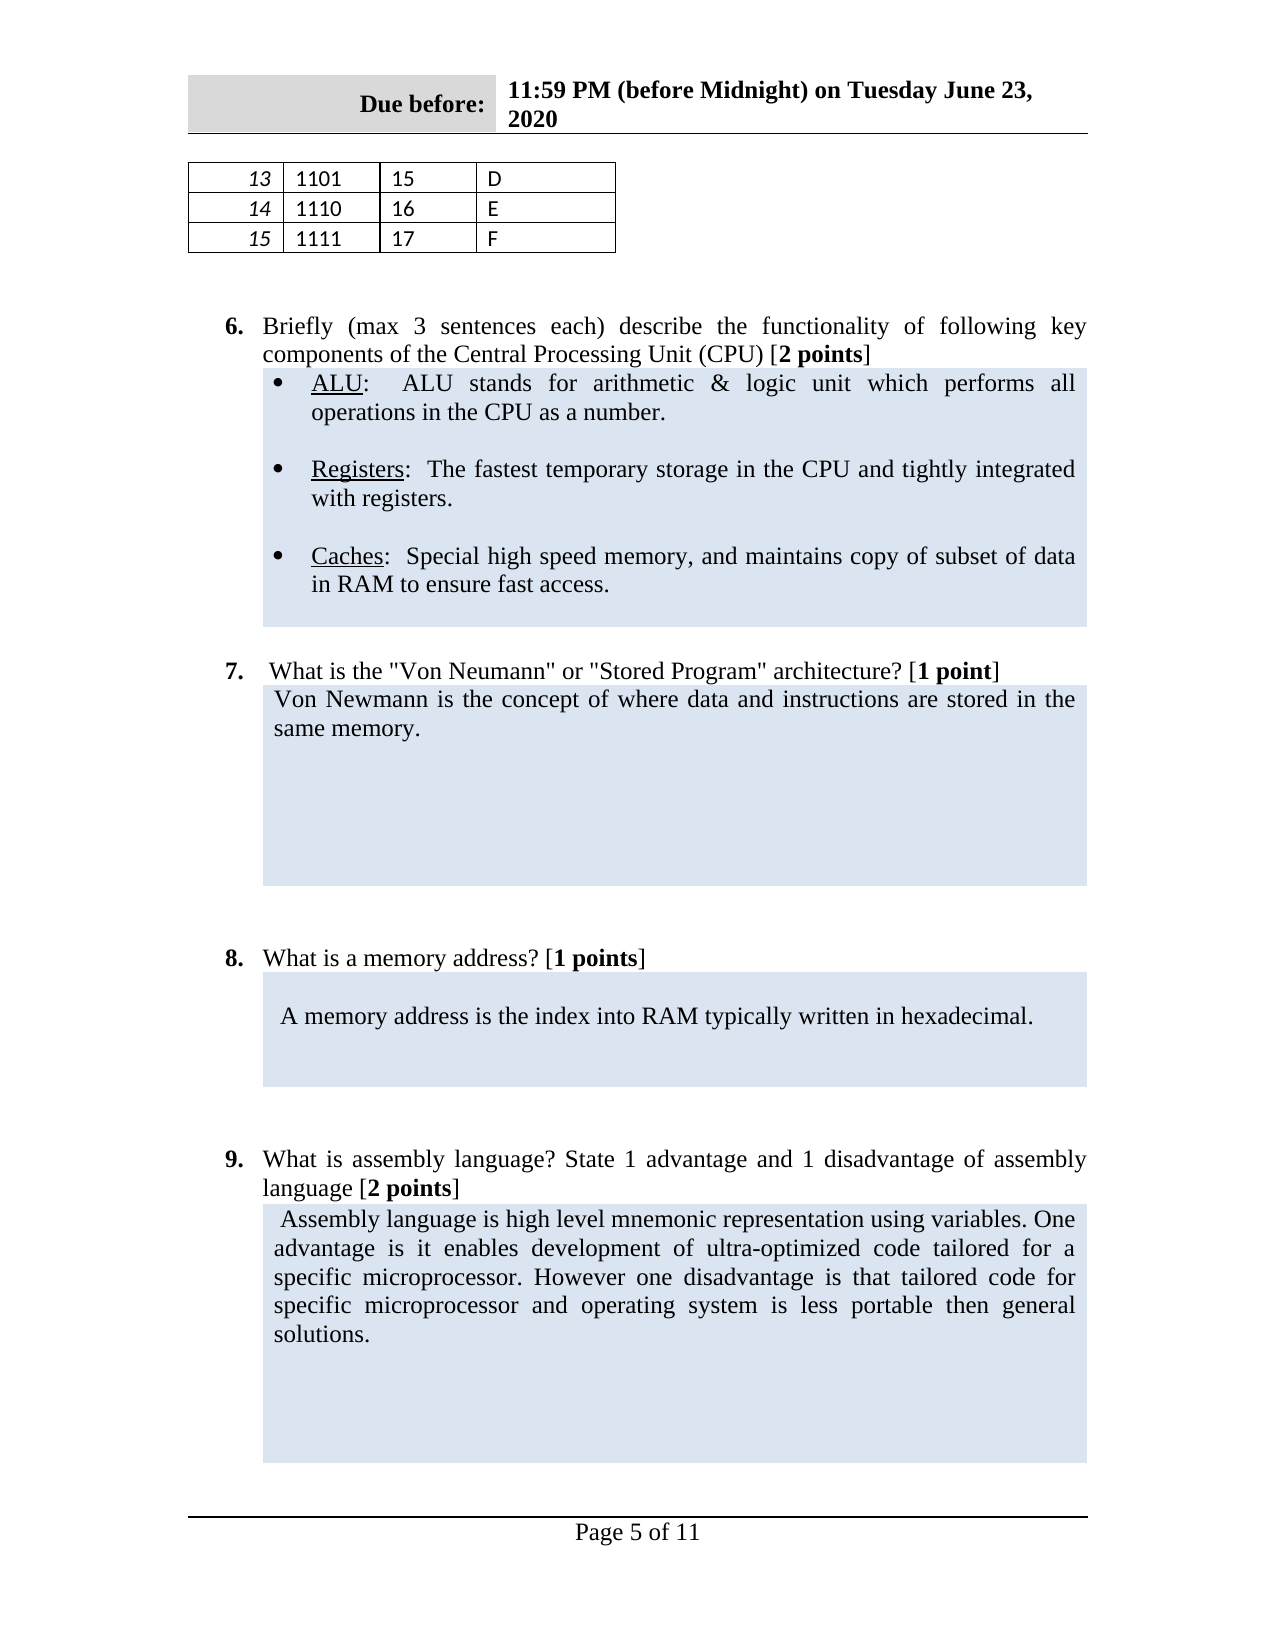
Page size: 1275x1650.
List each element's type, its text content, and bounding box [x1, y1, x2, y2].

table_cell 1111 [284, 223, 379, 252]
table_cell E [477, 193, 615, 222]
table_cell 15 [381, 163, 476, 192]
table_cell 14 [189, 193, 283, 222]
list What is the "Von Neumann" or "Stored Program" architecture? [1 point] [225, 656, 1087, 684]
table_cell 1101 [284, 163, 379, 192]
list What is a memory address? [1 points] [225, 943, 1087, 972]
table_cell 15 [189, 223, 283, 252]
table_header A memory address is the index into RAM typically written in hexadecimal. [263, 972, 1087, 1087]
table_header Assembly language is high level mnemonic representation using variables. One advantage is it enables development of ultra-optimized code tailored for a specific microprocessor. However one disadvantage is that tailored code for specific microprocessor and operating system is less portable then general solutions. [263, 1204, 1087, 1463]
list Briefly (max 3 sentences each) describe the functionality of following key components of the Central Processing Unit (CPU) [2 points] [225, 311, 1087, 368]
table_header Von Newmann is the concept of where data and instructions are stored in the same memory. [263, 685, 1087, 886]
table_cell 13 [189, 163, 283, 192]
list What is assembly language? State 1 advantage and 1 disadvantage of assembly language [2 points] [225, 1144, 1087, 1204]
table_cell 1110 [284, 193, 379, 222]
table_cell 16 [381, 193, 476, 222]
table_header ALU: ALU stands for arithmetic & logic unit which performs all operations in the CPU as a number. Registers: The fastest temporary storage in the CPU and tightly integrated with registers. Caches: Special high speed memory, and maintains copy of subset of data in RAM to ensure fast access. [263, 368, 1087, 627]
table_cell D [477, 163, 615, 192]
table_cell F [477, 223, 615, 252]
table_cell 17 [381, 223, 476, 252]
